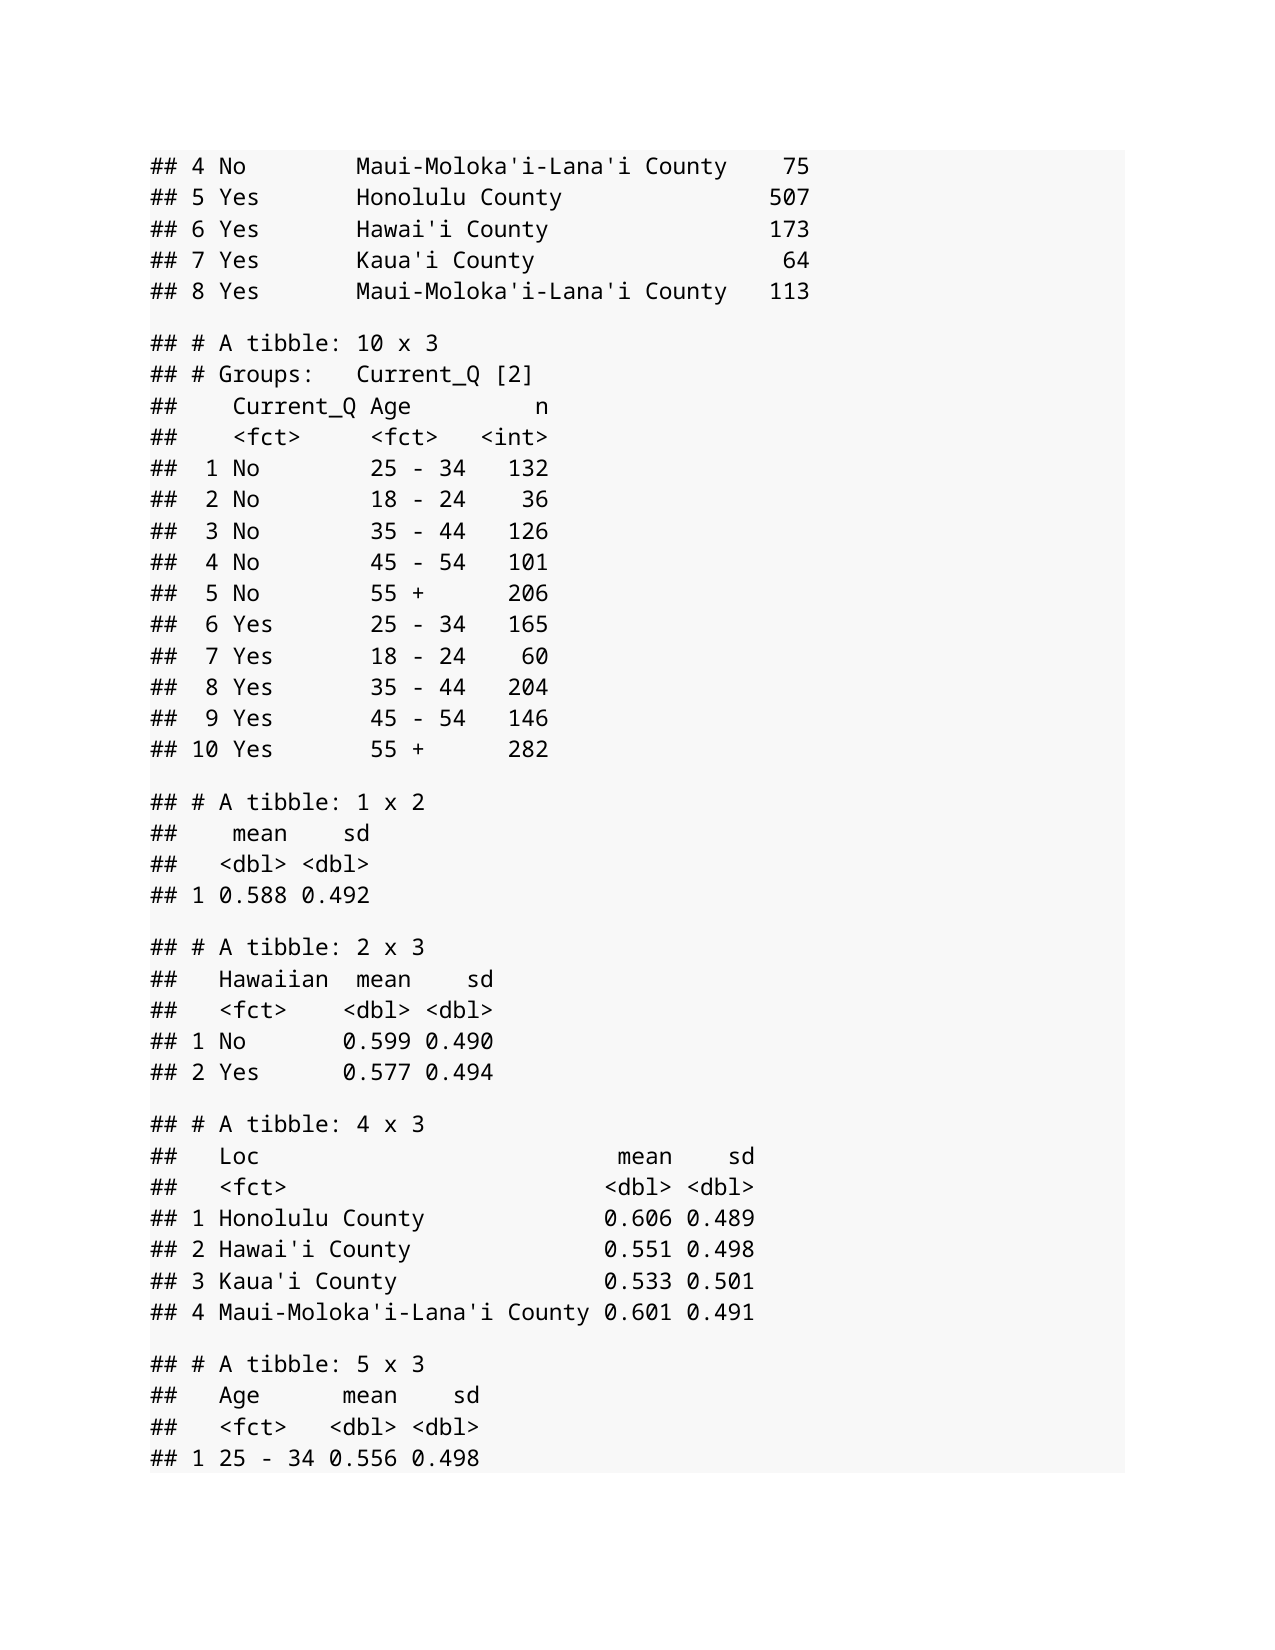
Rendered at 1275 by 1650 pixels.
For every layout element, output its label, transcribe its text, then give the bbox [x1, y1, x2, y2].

text ## # A tibble: 4 x 3 ## Loc mean sd ## <fct> <dbl> <dbl> ## 1 Honolulu County 0.606 0.489 ## 2 Hawai'i County 0.551 0.498 ## 3 Kaua'i County 0.533 0.501 ## 4 Maui-Moloka'i-Lana'i County 0.601 0.491 [150, 1108, 1125, 1327]
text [150, 1348, 1125, 1473]
text ## # A tibble: 1 x 2 ## mean sd ## <dbl> <dbl> ## 1 0.588 0.492 [150, 785, 1125, 910]
text ## # A tibble: 10 x 3 ## # Groups: Current_Q [2] ## Current_Q Age n ## <fct> <fct> <int> ## 1 No 25 - 34 132 ## 2 No 18 - 24 36 ## 3 No 35 - 44 126 ## 4 No 45 - 54 101 ## 5 No 55 + 206 ## 6 Yes 25 - 34 165 ## 7 Yes 18 - 24 60 ## 8 Yes 35 - 44 204 ## 9 Yes 45 - 54 146 ## 10 Yes 55 + 282 [150, 327, 1125, 764]
text ## # A tibble: 2 x 3 ## Hawaiian mean sd ## <fct> <dbl> <dbl> ## 1 No 0.599 0.490 ## 2 Yes 0.577 0.494 [150, 931, 1125, 1087]
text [150, 150, 1125, 306]
